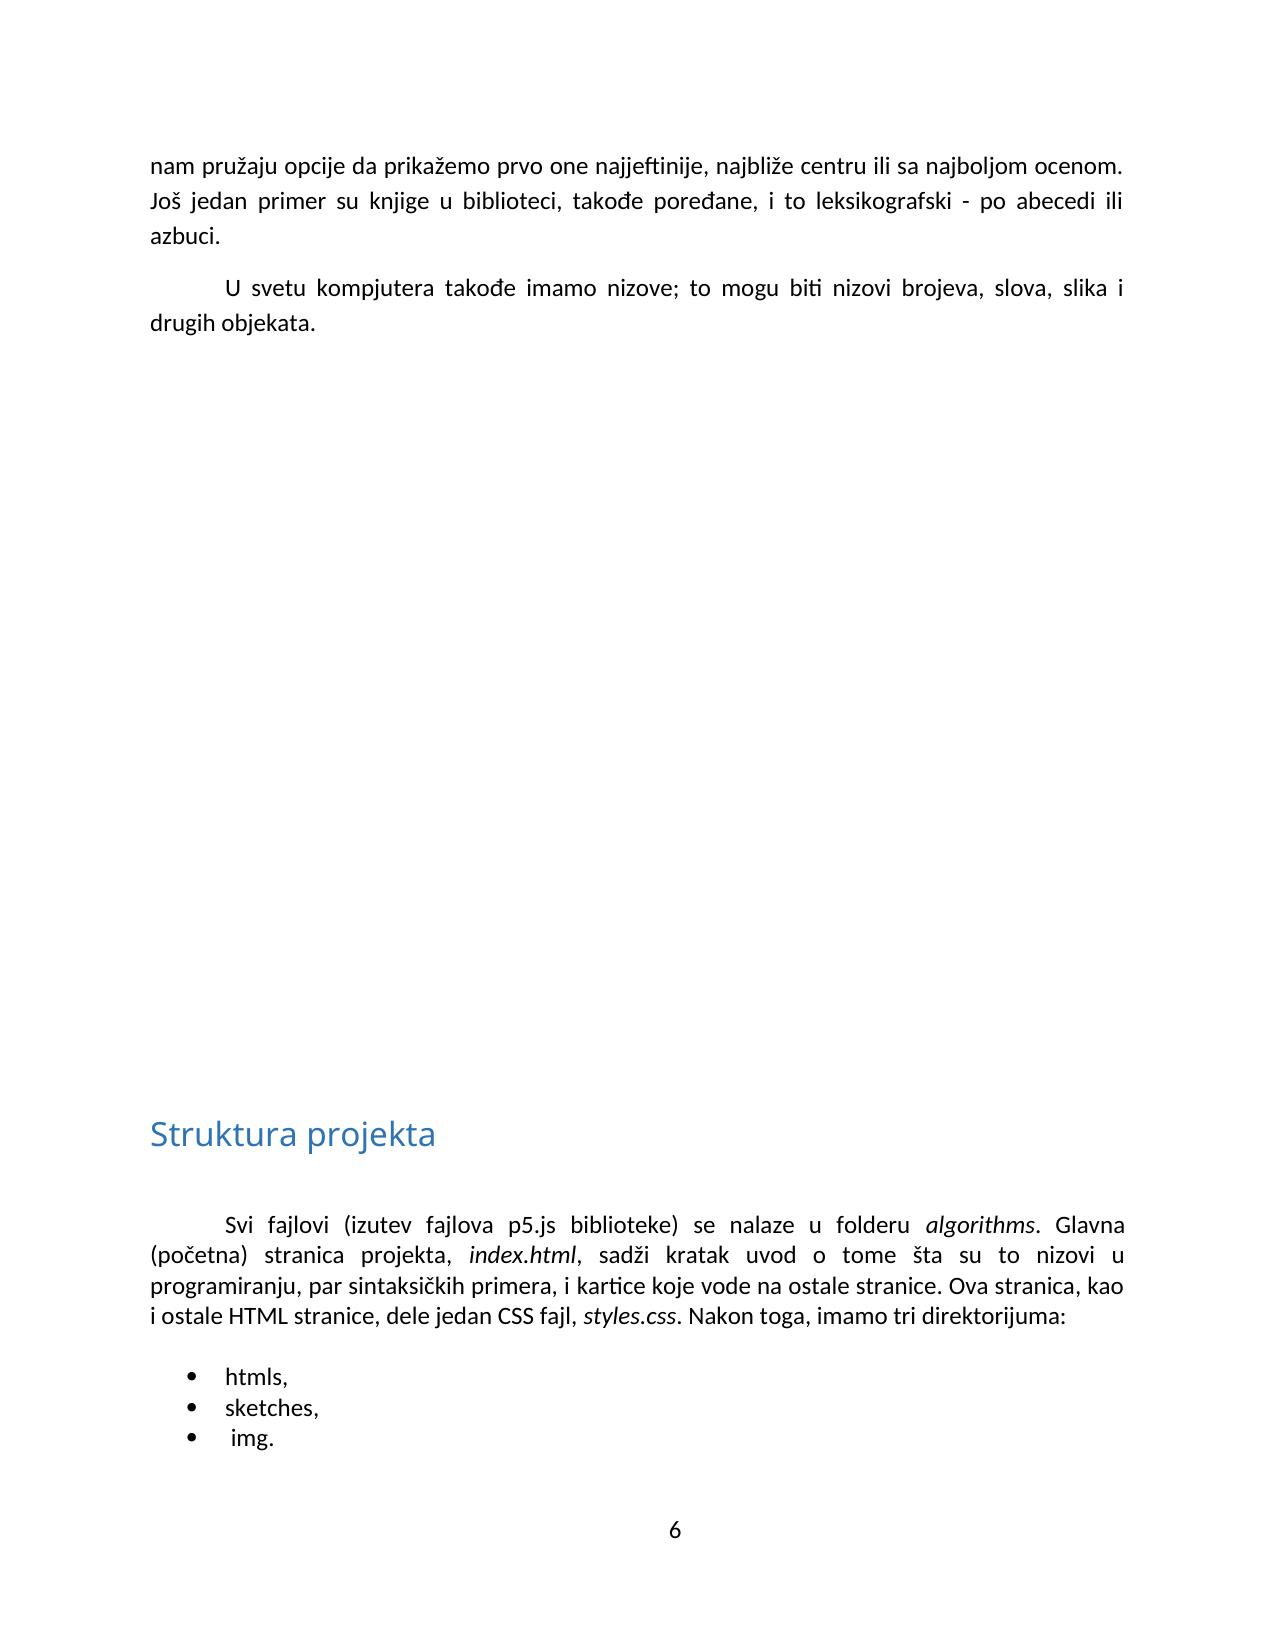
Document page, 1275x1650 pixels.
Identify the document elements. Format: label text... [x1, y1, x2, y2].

list img. [187, 1422, 1125, 1453]
list sketches, [187, 1392, 1125, 1422]
text Svi fajlovi (izutev fajlova p5.js biblioteke) se nalaze u folderu algorithms. Glavna (početna) stranica projekta, index.html, sadži kratak uvod o tome šta su to nizovi u programiranju, par sintaksičkih primera, i kartice koje vode na ostale stranice. Ova stranica, kao i ostale HTML stranice, dele jedan CSS fajl, styles.css. Nakon toga, imamo tri direktorijuma: [150, 1209, 1125, 1331]
list htmls, [187, 1361, 1125, 1392]
text U svetu kompjutera takođe imamo nizove; to mogu biti nizovi brojeva, slova, slika i drugih objekata. [150, 272, 1125, 337]
text Struktura projekta [150, 1110, 1125, 1156]
